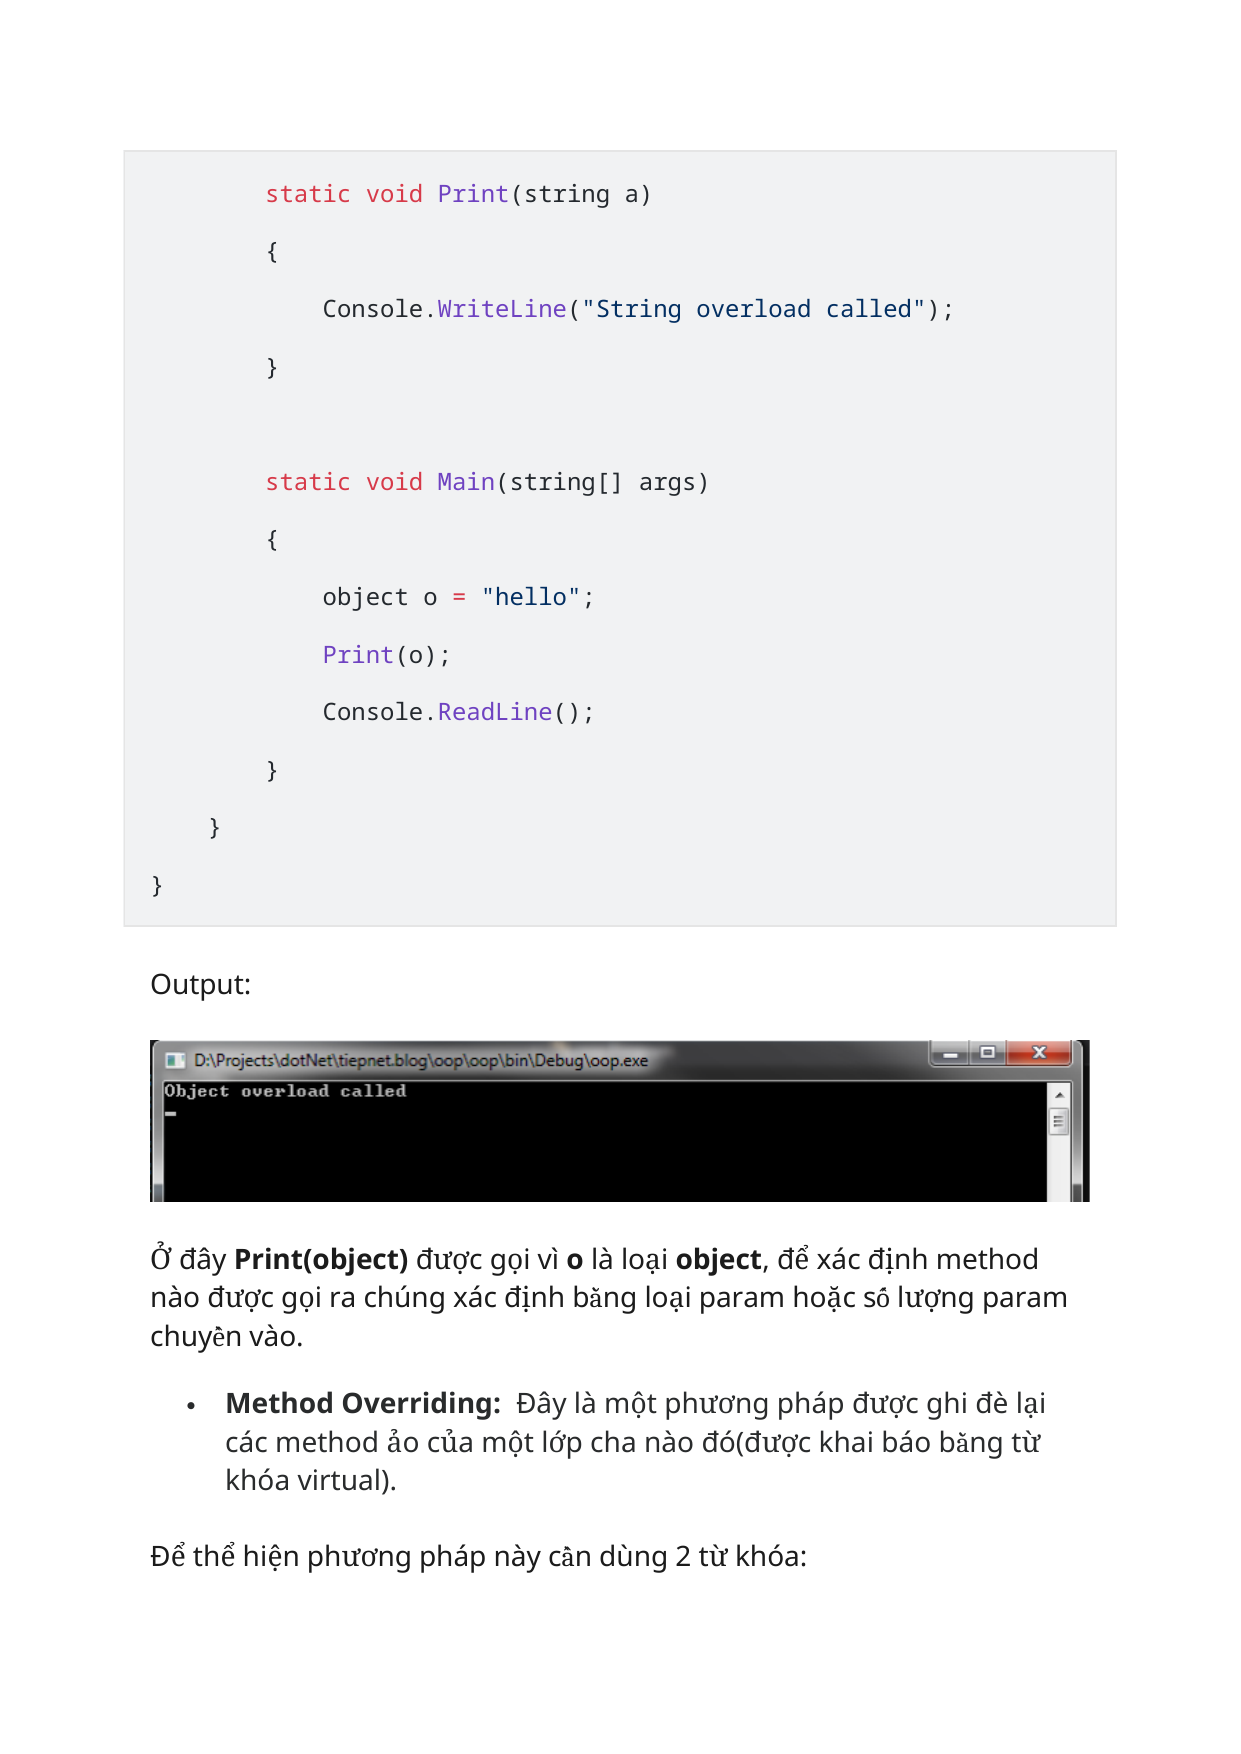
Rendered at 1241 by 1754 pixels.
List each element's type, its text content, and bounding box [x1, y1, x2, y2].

text } [125, 841, 1115, 925]
picture [150, 1040, 1090, 1202]
text Ở đây Print(object) được gọi vì o là loại object, để xác định method nào được gọi ra chúng xác định bằng loại param hoặc số lượng param chuyền vào. [150, 1239, 1090, 1354]
text } [125, 784, 1115, 841]
text } [125, 726, 1115, 784]
text { [125, 208, 1115, 265]
list Method Overriding: Đây là một phương pháp được ghi đè lại các method ảo của một lớp cha nào đó(được khai báo bằng từ khóa virtual). [187, 1384, 1090, 1499]
text } [125, 323, 1115, 380]
text Output: [150, 964, 1090, 1003]
text static void Main(string[] args) [125, 438, 1115, 496]
text Console.WriteLine("String overload called"); [125, 265, 1115, 323]
text { [125, 496, 1115, 553]
text Console.ReadLine(); [125, 668, 1115, 726]
text static void Print(string a) [125, 152, 1115, 208]
text Để thể hiện phương pháp này cần dùng 2 từ khóa: [150, 1536, 1090, 1574]
text object o = "hello"; [125, 553, 1115, 611]
text Print(o); [125, 611, 1115, 668]
